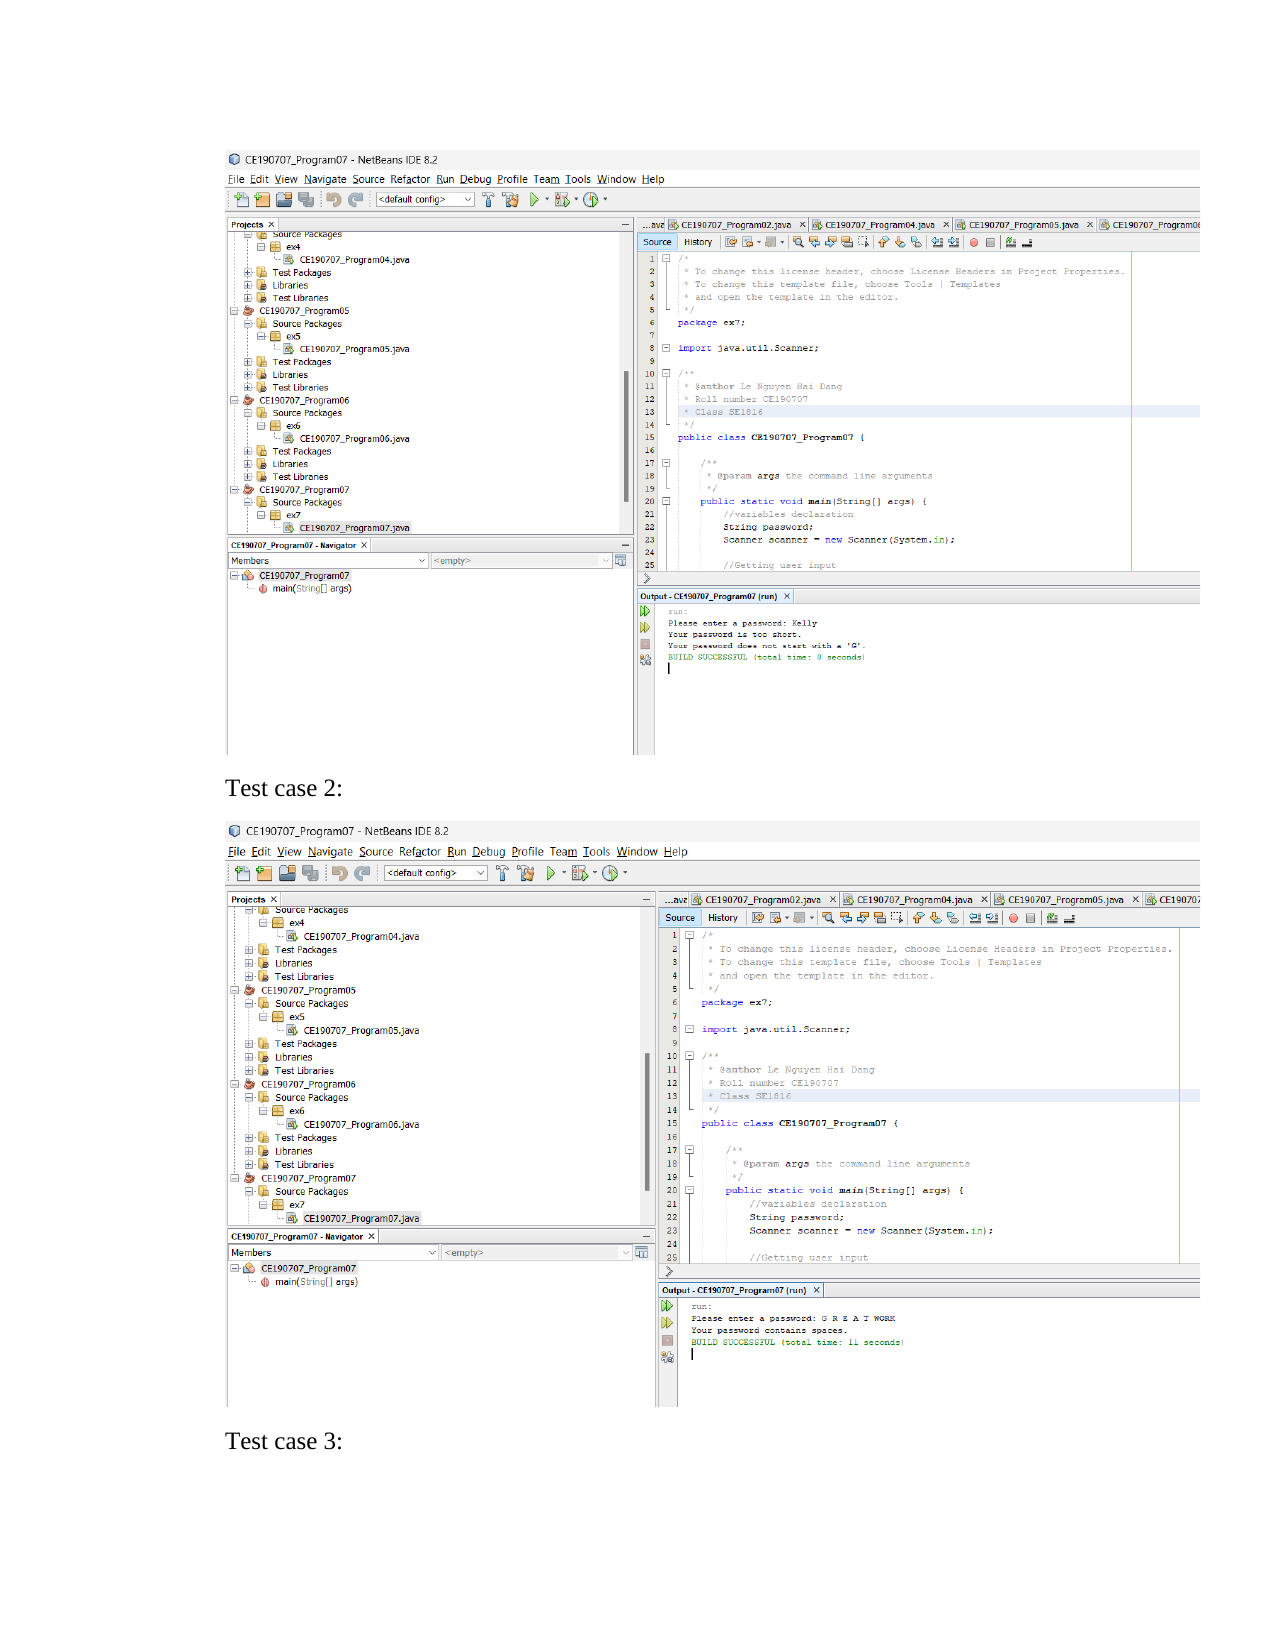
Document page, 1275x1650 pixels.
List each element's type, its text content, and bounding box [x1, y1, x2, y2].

text Test case 3: [225, 1426, 1125, 1455]
picture [225, 821, 1200, 1407]
picture [225, 150, 1200, 755]
text Test case 2: [225, 773, 1125, 802]
